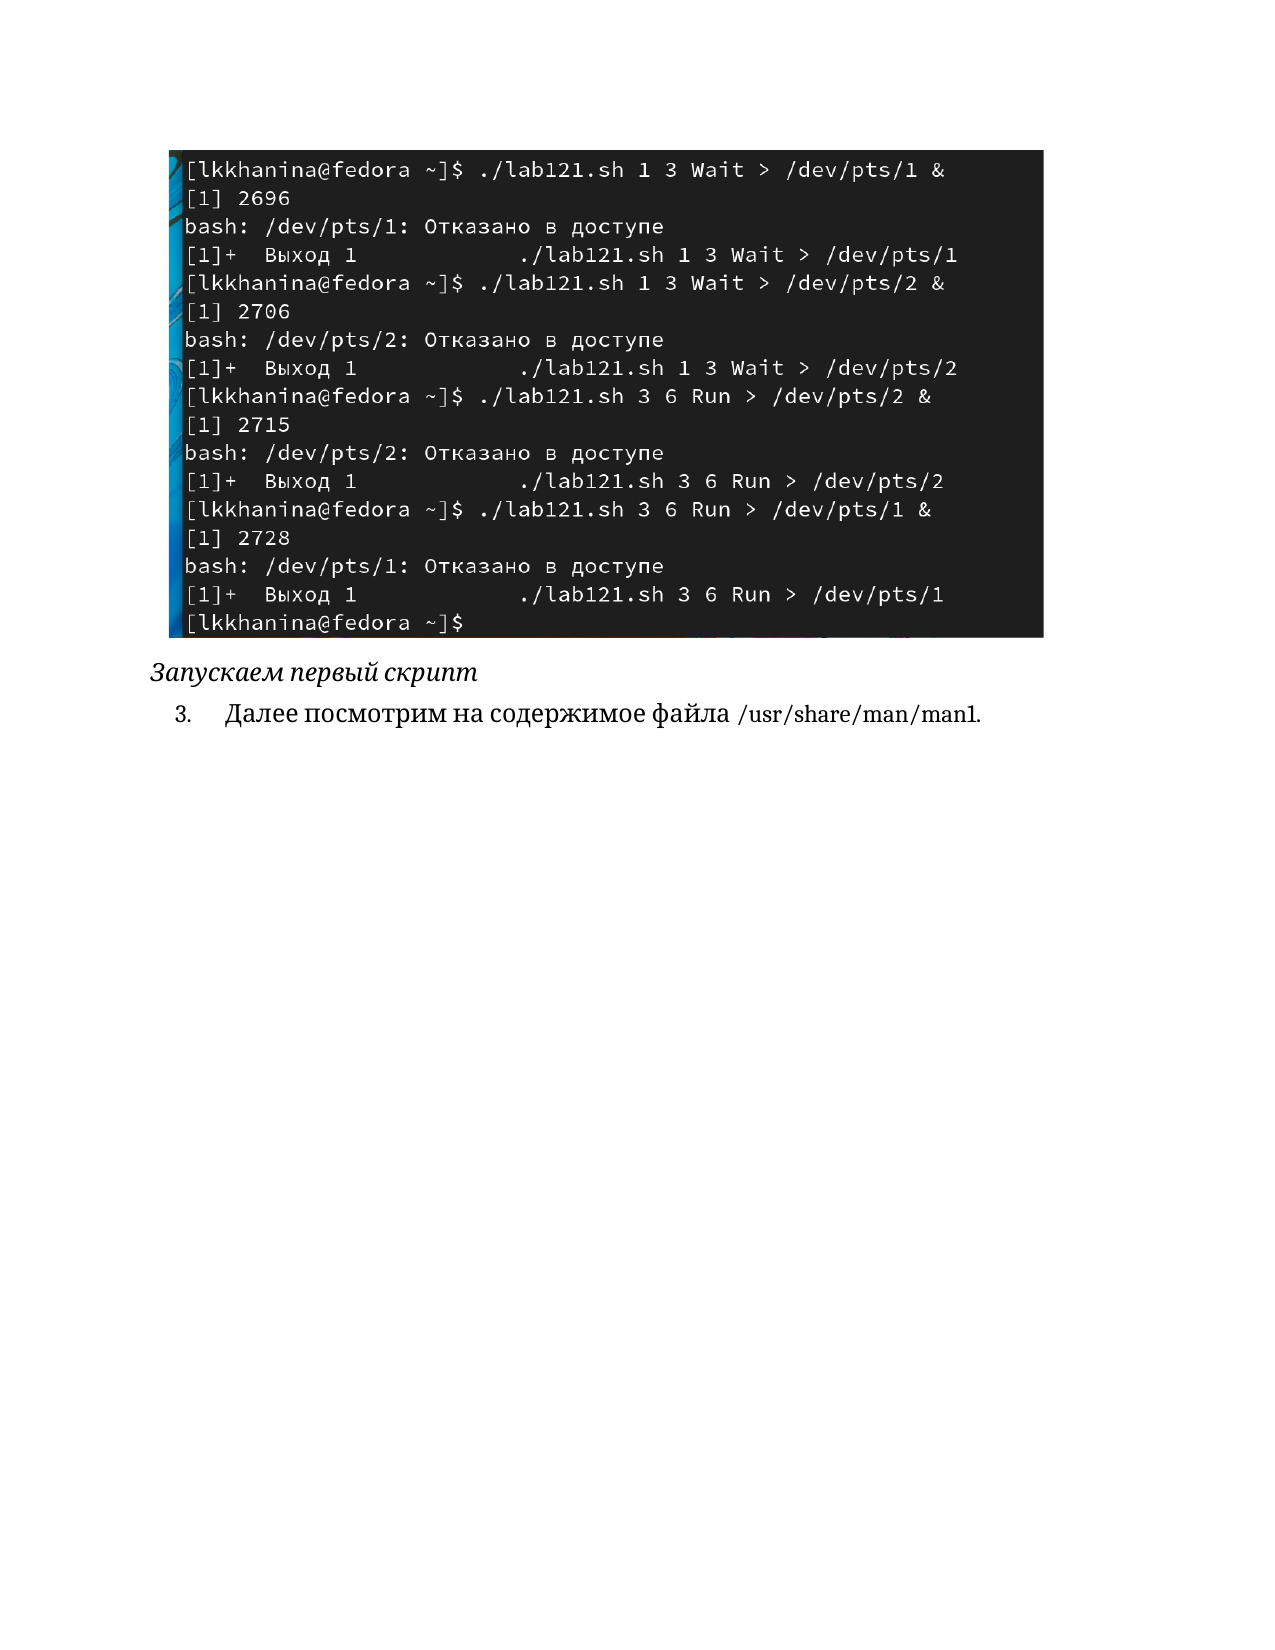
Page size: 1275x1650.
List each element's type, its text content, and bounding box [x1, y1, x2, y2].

picture [168, 150, 1044, 638]
text Запускаем первый скрипт [150, 658, 1125, 687]
list Далее посмотрим на содержимое файла /usr/share/man/man1. [175, 700, 1125, 728]
